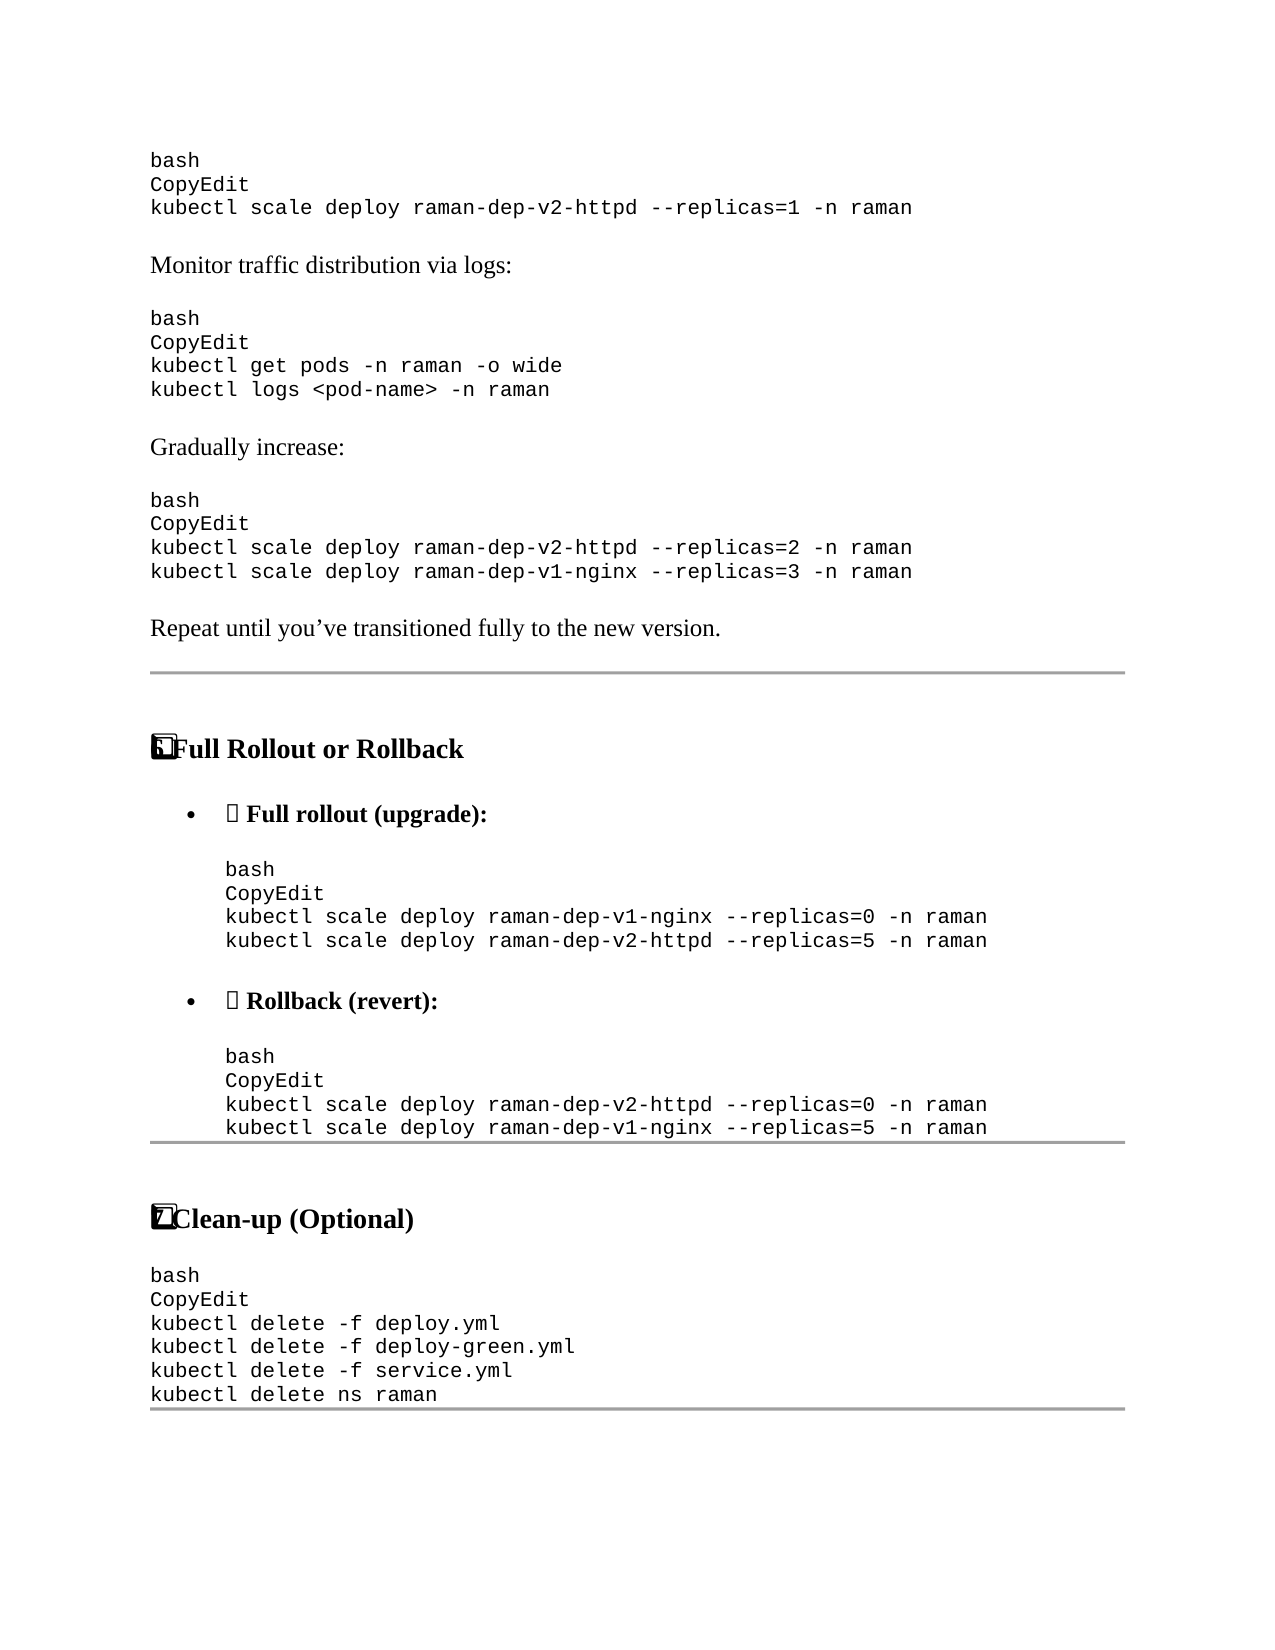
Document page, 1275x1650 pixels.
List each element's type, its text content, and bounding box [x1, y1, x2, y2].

text kubectl logs <pod-name> -n raman [150, 379, 1125, 403]
list ❌ Rollback (revert): [187, 983, 1125, 1017]
text bash [150, 150, 1125, 174]
text bash [150, 490, 1125, 513]
list ✅ Full rollout (upgrade): [187, 796, 1125, 830]
text CopyEdit [225, 883, 1125, 907]
text Repeat until you’ve transitioned fully to the new version. [150, 613, 1125, 642]
text kubectl scale deploy raman-dep-v2-httpd --replicas=5 -n raman [225, 930, 1125, 954]
text Monitor traffic distribution via logs: [150, 250, 1125, 279]
text bash [225, 859, 1125, 883]
text CopyEdit [150, 332, 1125, 355]
text CopyEdit [150, 174, 1125, 197]
text CopyEdit [225, 1070, 1125, 1093]
text kubectl scale deploy raman-dep-v2-httpd --replicas=1 -n raman [150, 197, 1125, 221]
text kubectl scale deploy raman-dep-v2-httpd --replicas=2 -n raman [150, 537, 1125, 561]
text kubectl delete -f service.yml [150, 1360, 1125, 1384]
text bash [150, 308, 1125, 332]
text bash [225, 1046, 1125, 1070]
text Gradually increase: [150, 432, 1125, 461]
text kubectl delete -f deploy-green.yml [150, 1336, 1125, 1360]
text kubectl scale deploy raman-dep-v1-nginx --replicas=0 -n raman [225, 907, 1125, 930]
text 7️⃣ Clean-up (Optional) [150, 1198, 1125, 1236]
text kubectl scale deploy raman-dep-v1-nginx --replicas=3 -n raman [150, 561, 1125, 584]
text kubectl scale deploy raman-dep-v1-nginx --replicas=5 -n raman [225, 1117, 1125, 1140]
text CopyEdit [150, 1289, 1125, 1313]
text bash [150, 1266, 1125, 1289]
text 6️⃣ Full Rollout or Rollback [150, 728, 1125, 767]
text kubectl scale deploy raman-dep-v2-httpd --replicas=0 -n raman [225, 1093, 1125, 1117]
text kubectl get pods -n raman -o wide [150, 355, 1125, 379]
text kubectl delete -f deploy.yml [150, 1313, 1125, 1336]
text CopyEdit [150, 513, 1125, 537]
text kubectl delete ns raman [150, 1384, 1125, 1407]
